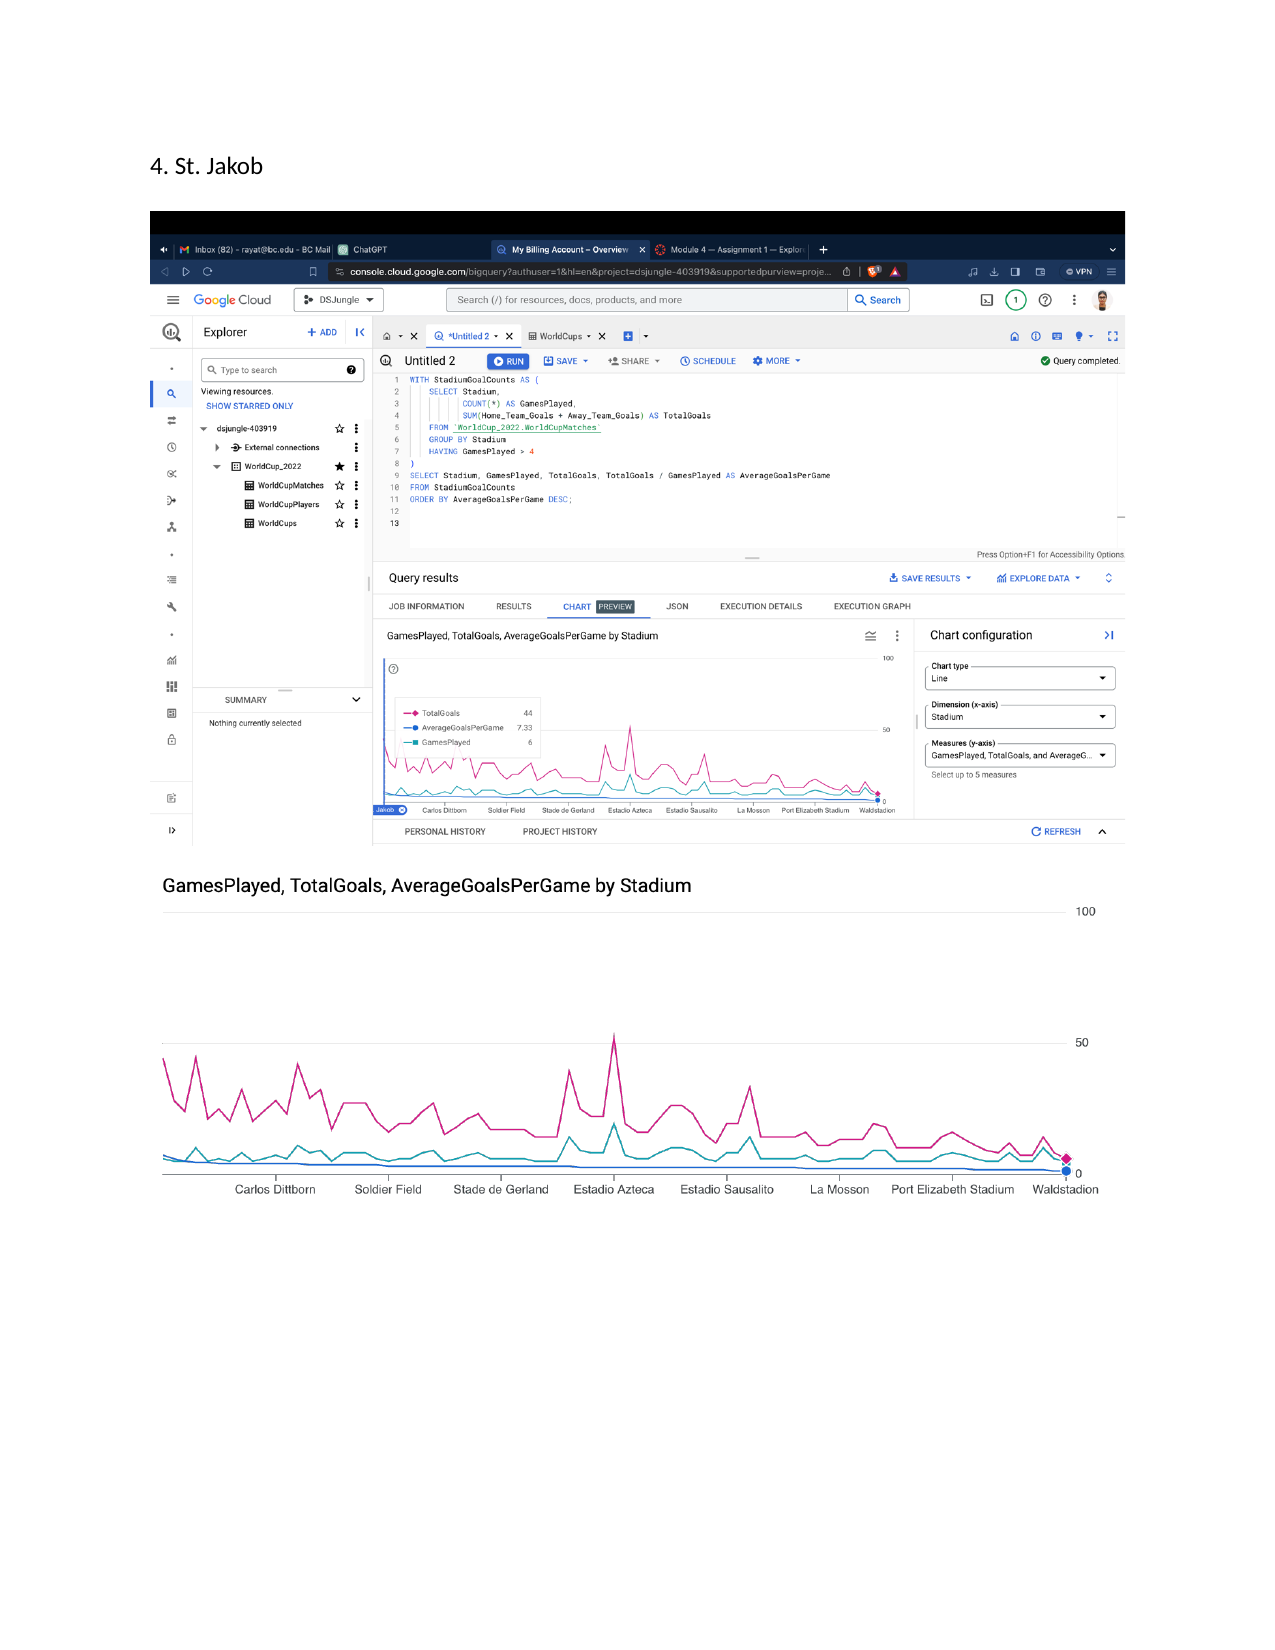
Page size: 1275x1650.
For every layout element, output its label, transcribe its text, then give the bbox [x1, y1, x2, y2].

picture [150, 875, 1125, 1198]
picture [150, 211, 1125, 846]
text 4. St. Jakob [150, 150, 1125, 181]
